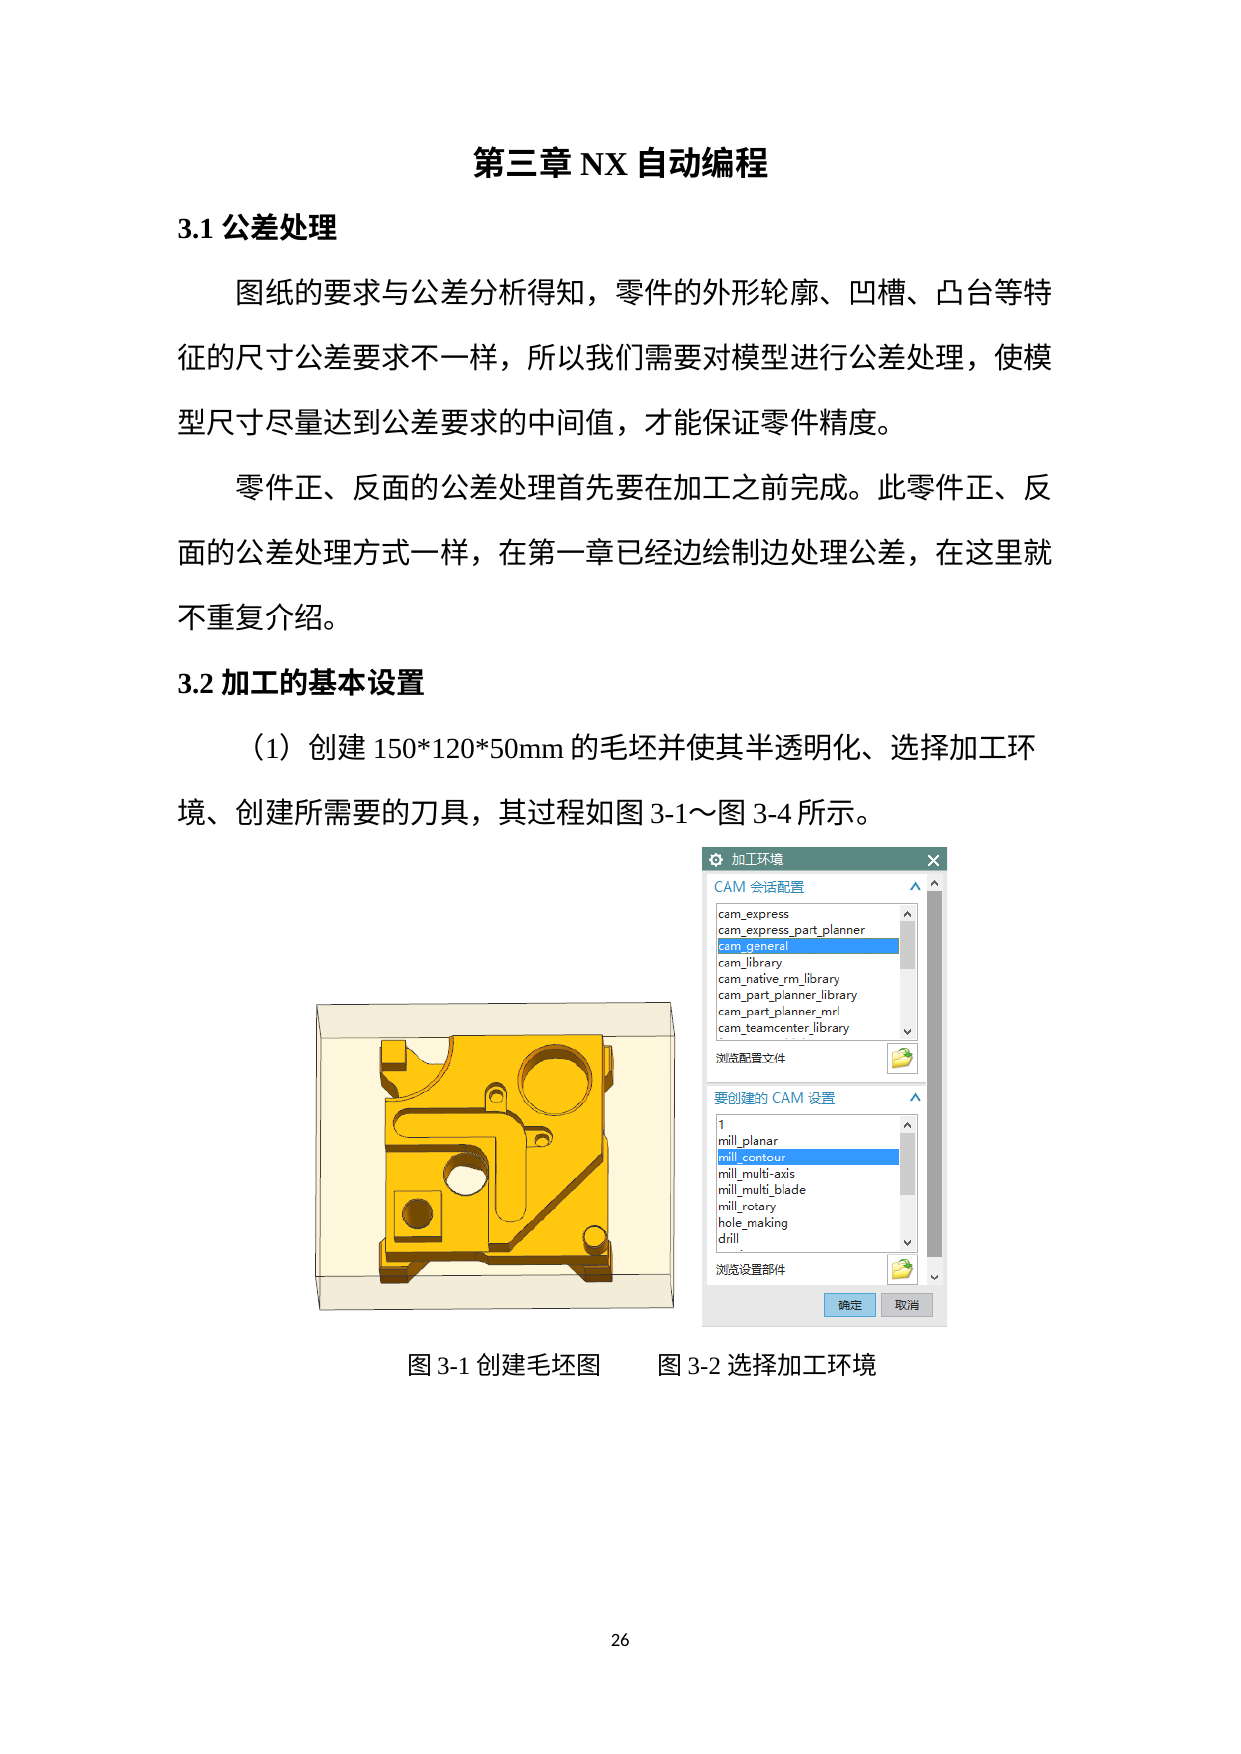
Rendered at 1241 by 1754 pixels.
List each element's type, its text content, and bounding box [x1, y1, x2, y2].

text 图纸的要求与公差分析得知，零件的外形轮廓、凹槽、凸台等特征的尺寸公差要求不一样，所以我们需要对模型进行公差处理，使模型尺寸尽量达到公差要求的中间值，才能保证零件精度。 [177, 258, 1063, 453]
subtitle 3.2 加工的基本设置 [177, 648, 1063, 713]
subtitle 3.1 公差处理 [177, 193, 1063, 258]
text 零件正、反面的公差处理首先要在加工之前完成。此零件正、反面的公差处理方式一样，在第一章已经边绘制边处理公差，在这里就不重复介绍。 [177, 453, 1063, 648]
subtitle 第三章 NX自动编程 [177, 128, 1063, 193]
list （1）创建150*120*50mm的毛坯并使其半透明化、选择加工环境、创建所需要的刀具，其过程如图3-1～图3-4所示。 [177, 713, 1063, 843]
text 图3-1 创建毛坯图 图3-2 选择加工环境 [177, 1331, 1063, 1396]
picture [293, 847, 948, 1327]
